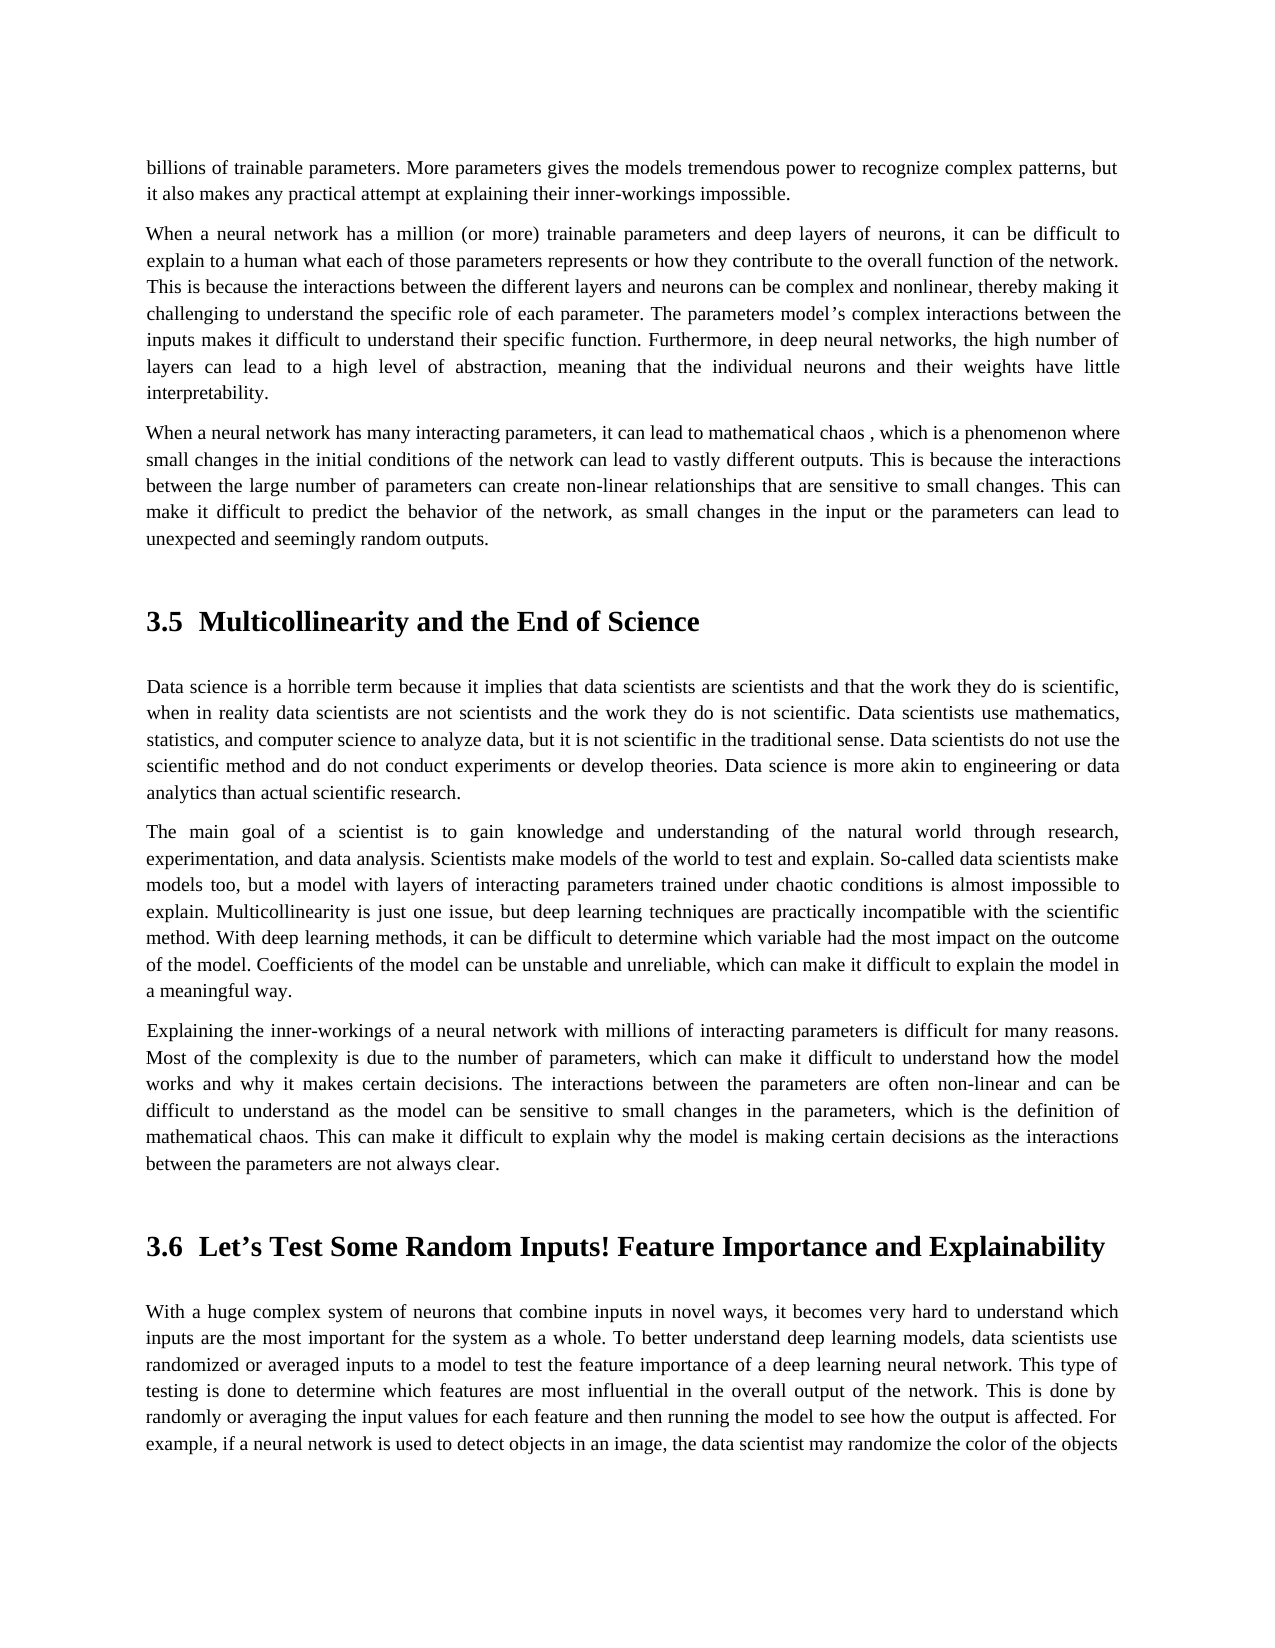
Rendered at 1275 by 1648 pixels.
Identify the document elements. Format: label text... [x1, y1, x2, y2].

text Data science is a horrible term because it implies that data scientists are scientists and that the work they do is scientific, when in reality data scientists are not scientists and the work they do is not scientific. Data scientists use mathematics, statistics, and computer science to analyze data, but it is not scientific in the traditional sense. Data scientists do not use the scientific method and do not conduct experiments or develop theories. Data science is more akin to engineering or data analytics than actual scientific research. [146, 675, 1122, 803]
text When a neural network has many interacting parameters, it can lead to mathematical chaos , which is a phenomenon where small changes in the initial conditions of the network can lead to vastly different outputs. This is because the interactions between the large number of parameters can create non-linear relationships that are sensitive to small changes. This can make it difficult to predict the behavior of the network, as small changes in the input or the parameters can lead to unexpected and seemingly random outputs. [145, 421, 1122, 550]
text Explaining the inner-workings of a neural network with millions of interacting parameters is difficult for many reasons. Most of the complexity is due to the number of parameters, which can make it difficult to understand how the model works and why it makes certain decisions. The interactions between the parameters are often non-linear and can be difficult to understand as the model can be sensitive to small changes in the parameters, which is the definition of mathematical chaos. This can make it difficult to explain why the model is making certain decisions as the interactions between the parameters are not always clear. [146, 1019, 1121, 1174]
subtitle Multicollinearity and the End of Science [146, 604, 1194, 638]
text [146, 156, 1119, 205]
text The main goal of a scientist is to gain knowledge and understanding of the natural world through research, experimentation, and data analysis. Scientists make models of the world to test and explain. So-called data scientists make models too, but a model with layers of interacting parameters trained under chaotic conditions is almost impossible to explain. Multicollinearity is just one issue, but deep learning techniques are practically incompatible with the scientific method. With deep learning methods, it can be difficult to determine which variable had the most impact on the outcome of the model. Coefficients of the model can be unstable and unreliable, which can make it difficult to explain the model in a meaningful way. [146, 821, 1121, 1002]
text When a neural network has a million (or more) trainable parameters and deep layers of neurons, it can be difficult to explain to a human what each of those parameters represents or how they contribute to the overall function of the network. This is because the interactions between the different layers and neurons can be complex and nonlinear, thereby making it challenging to understand the specific role of each parameter. The parameters model’s complex interactions between the inputs makes it difficult to understand their specific function. Furthermore, in deep neural networks, the high number of layers can lead to a high level of abstraction, meaning that the individual neurons and their weights have little interpretability. [145, 222, 1121, 404]
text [145, 1299, 1119, 1455]
subtitle Let’s Test Some Random Inputs! Feature Importance and Explainability [146, 1229, 1194, 1263]
